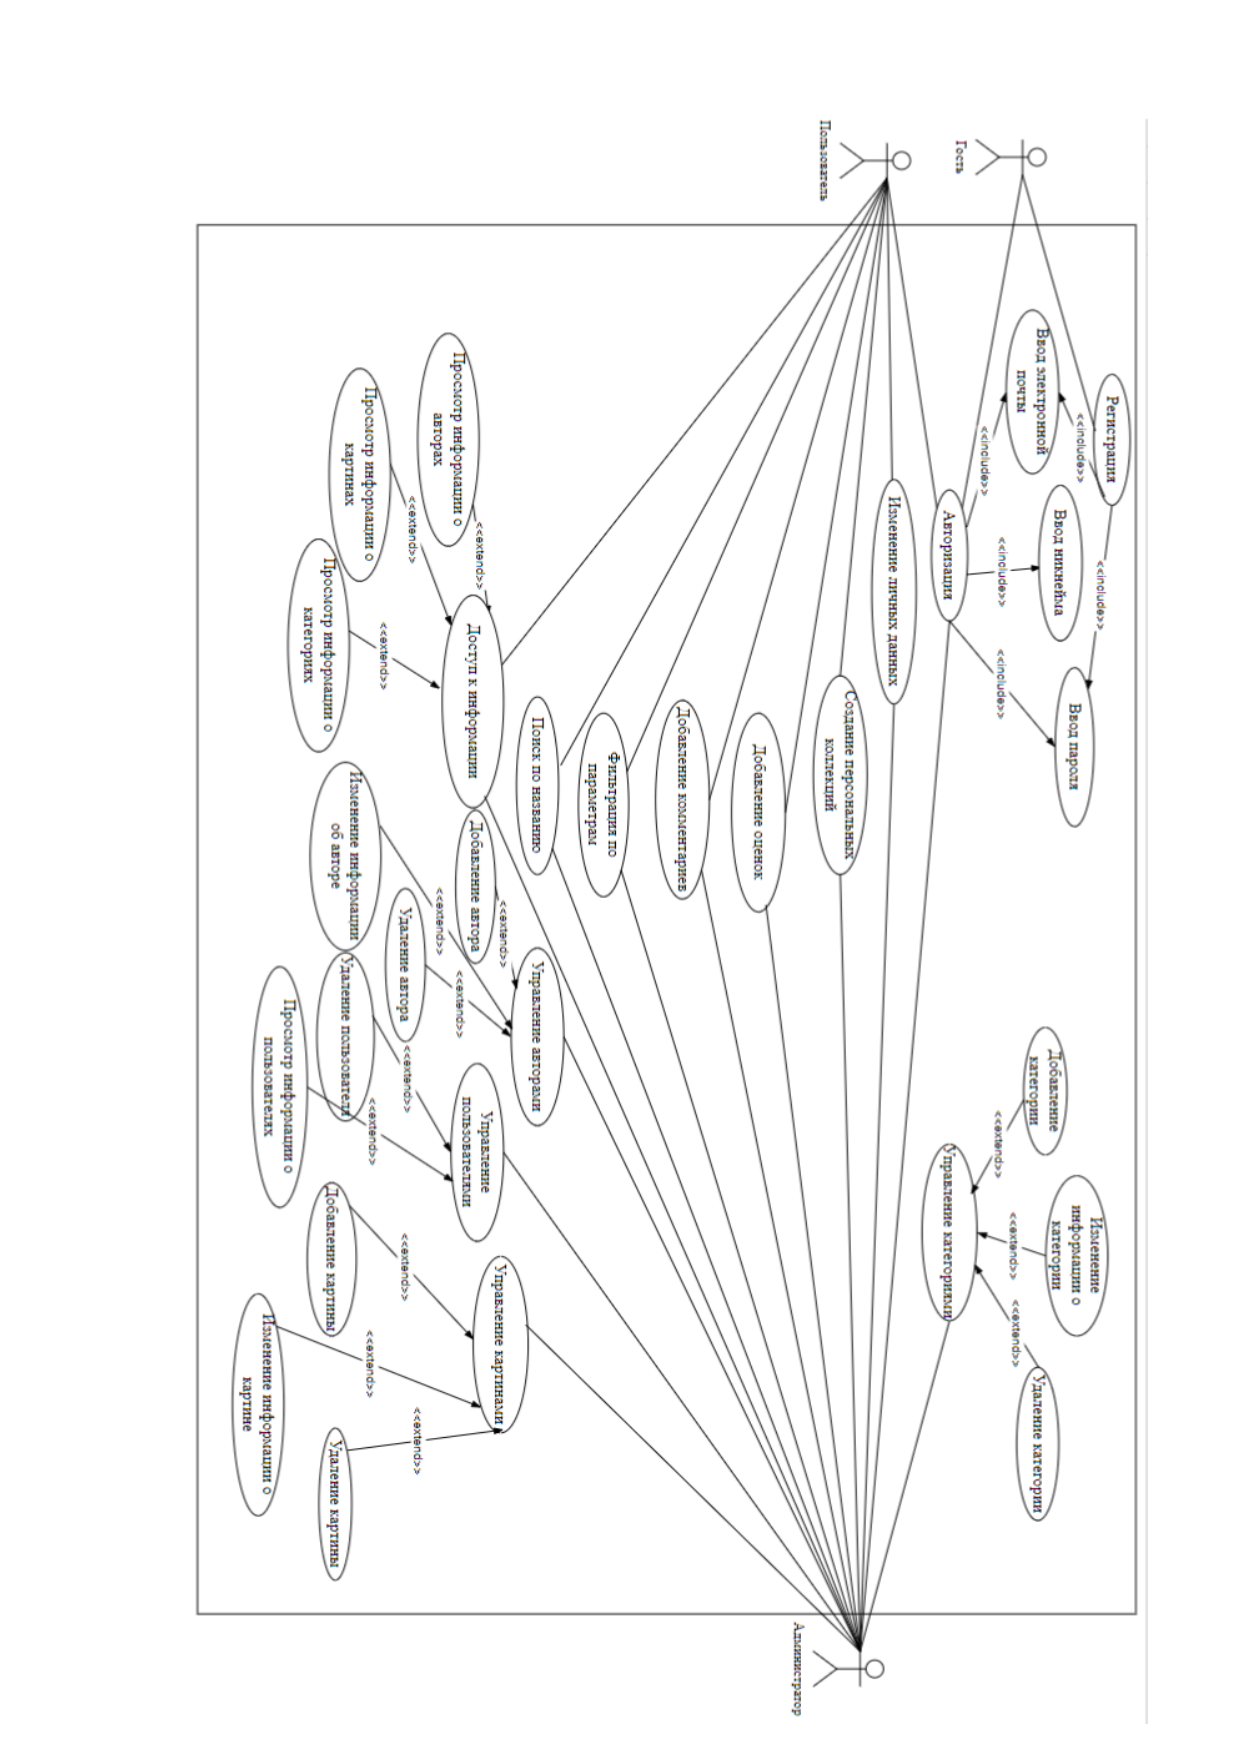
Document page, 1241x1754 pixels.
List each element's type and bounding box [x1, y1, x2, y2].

picture [180, 121, 1148, 1724]
